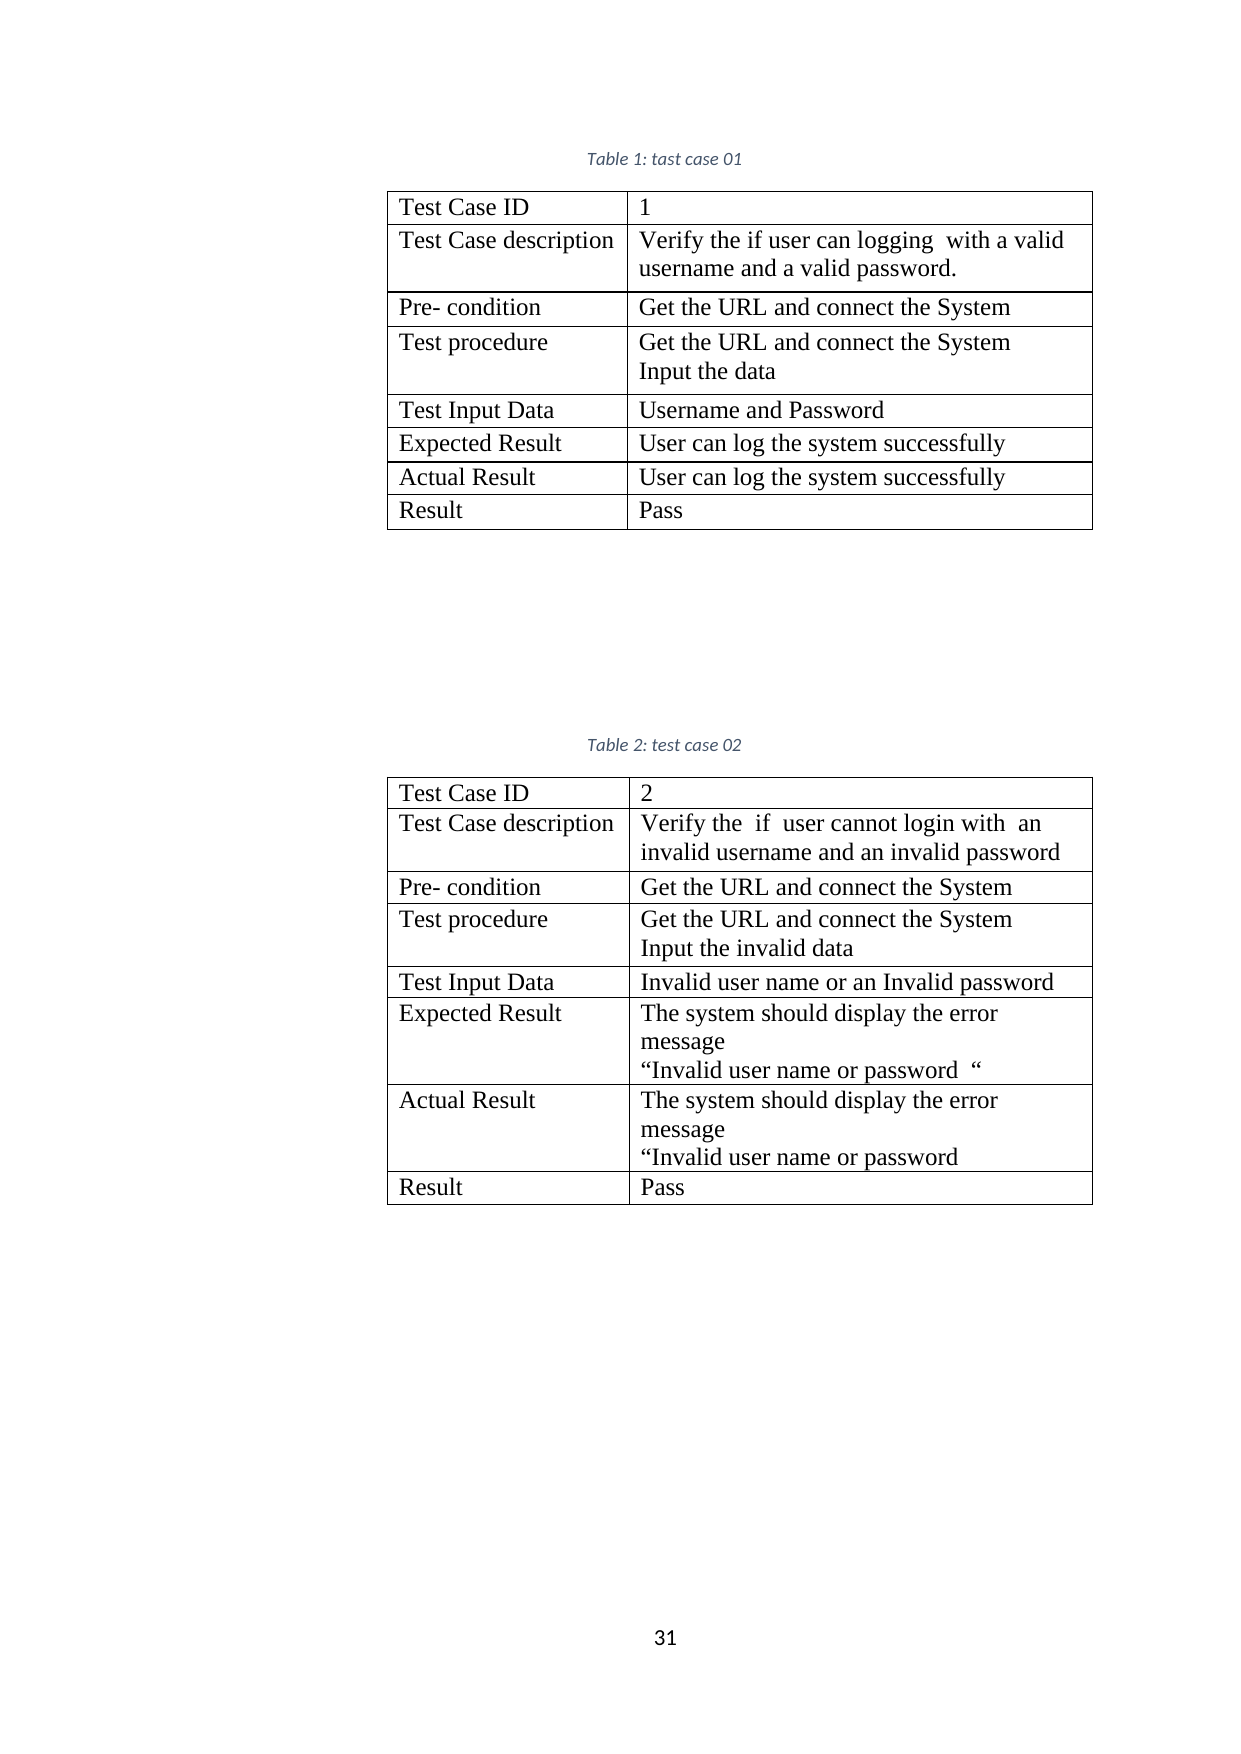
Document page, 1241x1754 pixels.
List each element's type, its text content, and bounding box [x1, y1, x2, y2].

table_cell The system should display the error message “Invalid user name or password “ [630, 998, 1092, 1084]
table_cell Verify the if user cannot login with an invalid username and an invalid password [630, 809, 1092, 871]
table_cell User can log the system successfully [628, 428, 1092, 461]
table_cell Actual Result [388, 463, 627, 494]
table_cell Verify the if user can logging with a valid username and a valid password. [628, 225, 1092, 291]
table_cell Get the URL and connect the System [630, 872, 1092, 903]
table_cell Actual Result [388, 1085, 629, 1171]
table_header 1 [628, 192, 1092, 224]
table_cell Pass [628, 495, 1092, 529]
table_header Test Case ID [388, 778, 629, 807]
table_cell Test Input Data [388, 967, 629, 997]
table_cell Test Case description [388, 809, 629, 871]
table_cell Pass [630, 1172, 1092, 1203]
table_cell Test procedure [388, 904, 629, 966]
table_cell Expected Result [388, 998, 629, 1084]
table_cell Test Input Data [388, 395, 627, 427]
table_cell Result [388, 495, 627, 529]
table_cell User can log the system successfully [628, 463, 1092, 494]
table_cell Username and Password [628, 395, 1092, 427]
table_cell Pre- condition [388, 872, 629, 903]
table_cell Expected Result [388, 428, 627, 461]
table_cell Get the URL and connect the System Input the data [628, 327, 1092, 394]
table_cell Test Case description [388, 225, 627, 291]
table_header Test Case ID [388, 192, 627, 224]
table_cell Pre- condition [388, 293, 627, 326]
table_cell Test procedure [388, 327, 627, 394]
table_header 2 [630, 778, 1092, 807]
table_cell Result [388, 1172, 629, 1203]
table_cell The system should display the error message “Invalid user name or password [630, 1085, 1092, 1171]
table_cell Invalid user name or an Invalid password [630, 967, 1092, 997]
table_cell Get the URL and connect the System Input the invalid data [630, 904, 1092, 966]
table_cell Get the URL and connect the System [628, 293, 1092, 326]
